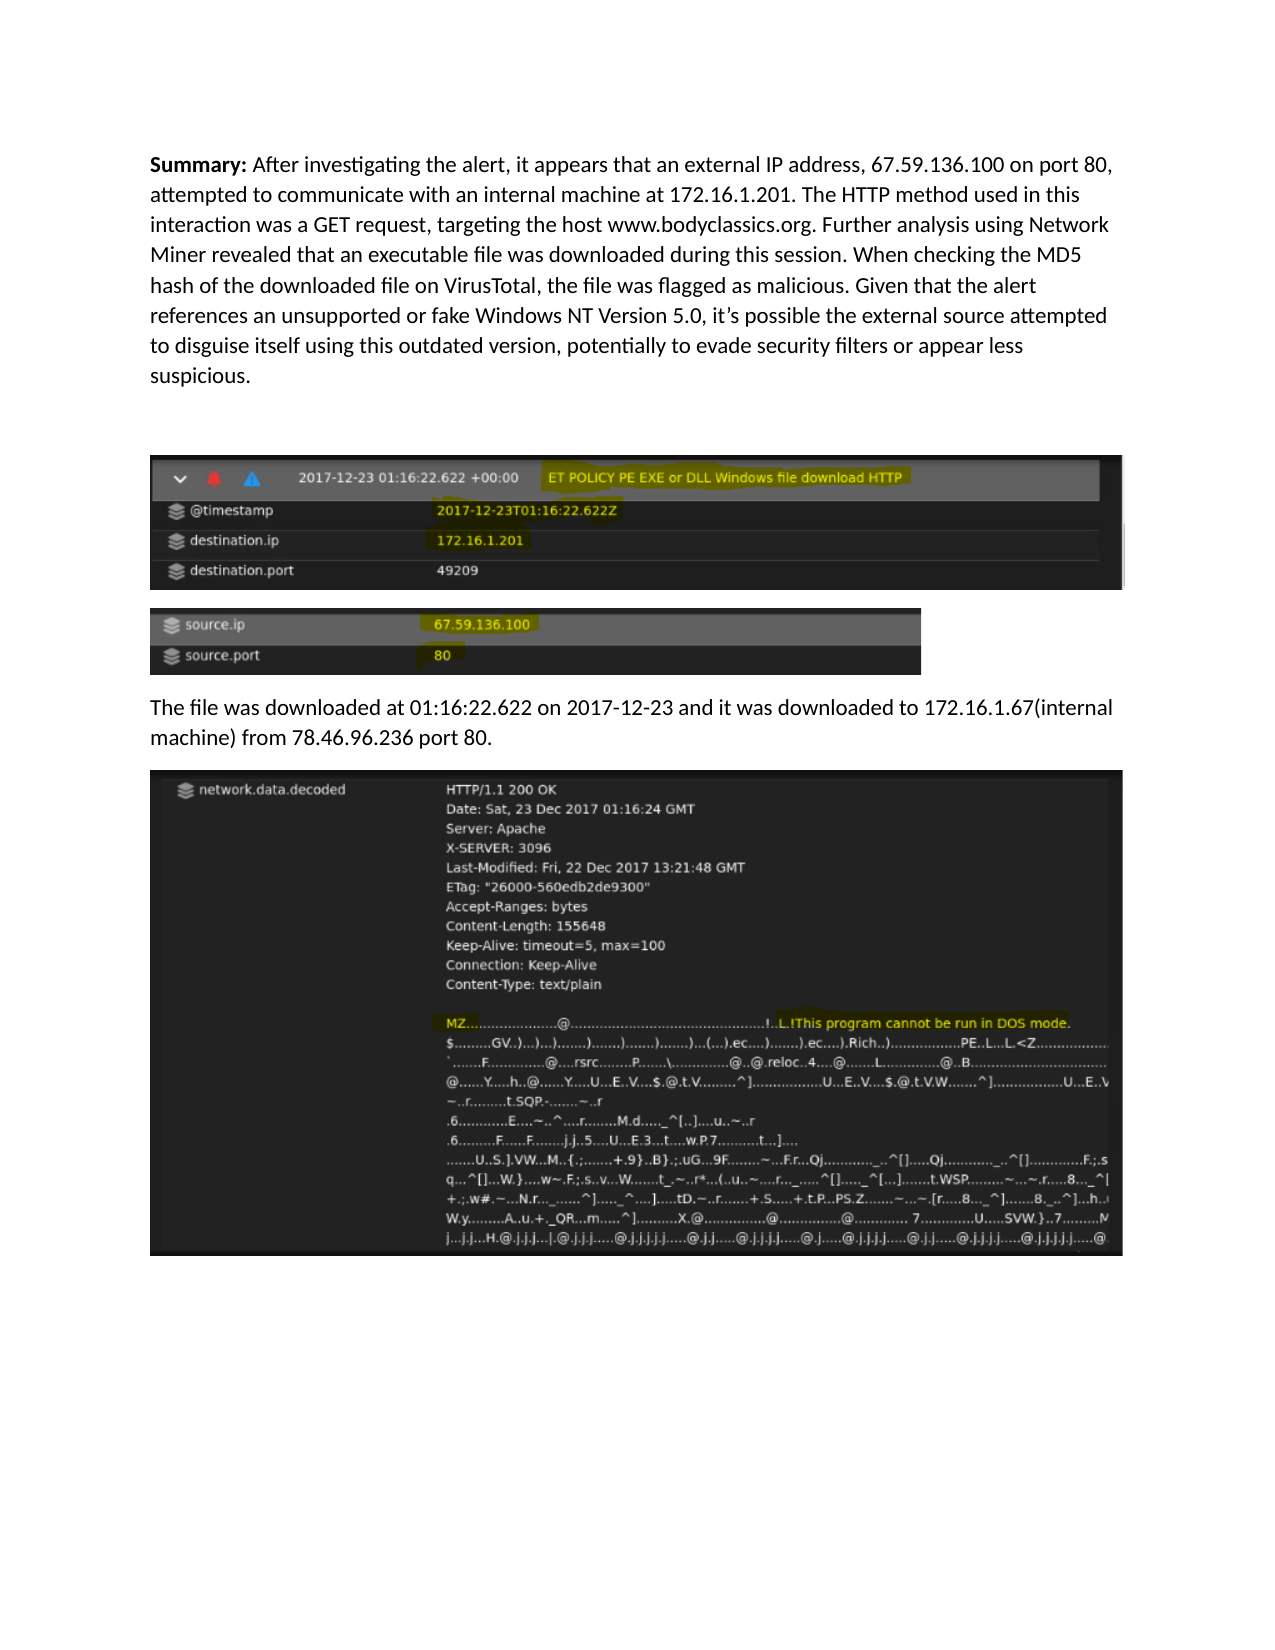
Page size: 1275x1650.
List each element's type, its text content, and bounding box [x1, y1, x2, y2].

text Summary: After investigating the alert, it appears that an external IP address, 67.59.136.100 on port 80, attempted to communicate with an internal machine at 172.16.1.201. The HTTP method used in this interaction was a GET request, targeting the host www.bodyclassics.org. Further analysis using Network Miner revealed that an executable file was downloaded during this session. When checking the MD5 hash of the downloaded file on VirusTotal, the file was flagged as malicious. Given that the alert references an unsupported or fake Windows NT Version 5.0, it’s possible the external source attempted to disguise itself using this outdated version, potentially to evade security filters or appear less suspicious. [150, 150, 1125, 389]
picture [150, 455, 1125, 590]
picture [150, 770, 1123, 1256]
picture [150, 608, 922, 675]
text The file was downloaded at 01:16:22.622 on 2017-12-23 and it was downloaded to 172.16.1.67(internal machine) from 78.46.96.236 port 80. [150, 693, 1125, 751]
